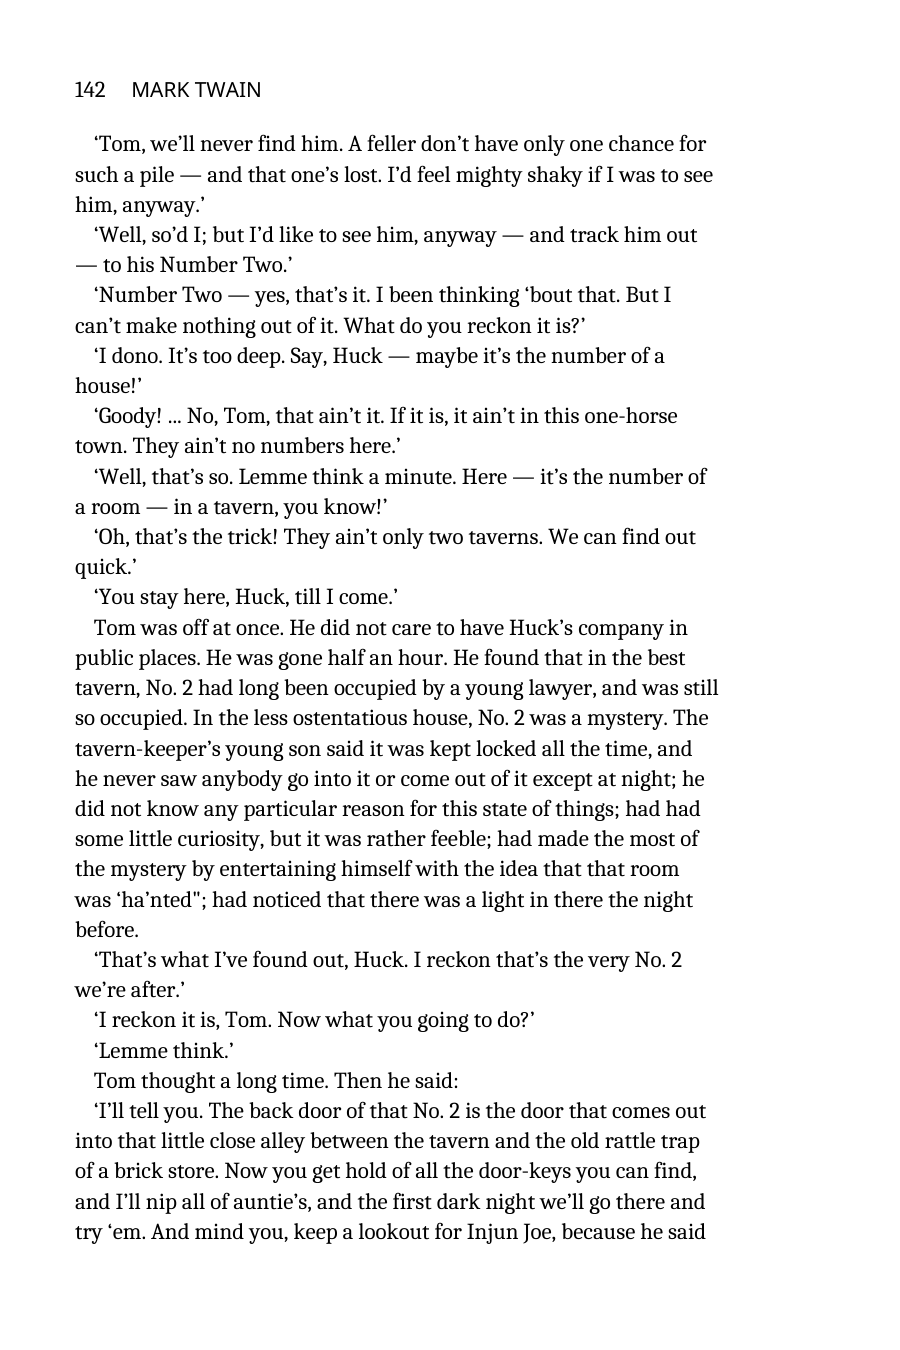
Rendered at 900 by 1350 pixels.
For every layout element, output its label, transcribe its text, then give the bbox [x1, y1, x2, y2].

text ‘Number Two — yes, that’s it. I been thinking ‘bout that. But I can’t make nothing out of it. What do you reckon it is?’ [75, 282, 720, 339]
text ‘Tom, we’ll never find him. A feller don’t have only one chance for such a pile — and that one’s lost. I’d feel mighty shaky if I was to see him, anyway.’ [75, 131, 720, 218]
text ‘Well, that’s so. Lemme think a minute. Here — it’s the number of a room — in a tavern, you know!’ [75, 463, 720, 520]
text ‘That’s what I’ve found out, Huck. I reckon that’s the very No. 2 we’re after.’ [75, 947, 720, 1003]
text ‘Lemme think.’ [75, 1037, 720, 1064]
text Tom thought a long time. Then he said: [75, 1068, 720, 1094]
text ‘I reckon it is, Tom. Now what you going to do?’ [75, 1007, 720, 1034]
text ‘I dono. It’s too deep. Say, Huck — maybe it’s the number of a house!’ [75, 343, 720, 399]
text ‘You stay here, Huck, till I come.’ [75, 584, 720, 611]
text ‘Oh, that’s the trick! They ain’t only two taverns. We can find out quick.’ [75, 524, 720, 581]
text ‘Goody! ... No, Tom, that ain’t it. If it is, it ain’t in this one-horse town. They ain’t no numbers here.’ [75, 403, 720, 460]
text ‘Well, so’d I; but I’d like to see him, anyway — and track him out — to his Number Two.’ [75, 222, 720, 278]
text Tom was off at once. He did not care to have Huck’s company in public places. He was gone half an hour. He found that in the best tavern, No. 2 had long been occupied by a young lawyer, and was still so occupied. In the less ostentatious house, No. 2 was a mystery. The tavern-keeper’s young son said it was kept locked all the time, and he never saw anybody go into it or come out of it except at night; he did not know any particular reason for this state of things; had had some little curiosity, but it was rather feeble; had made the most of the mystery by entertaining himself with the idea that that room was ‘ha’nted"; had noticed that there was a light in there the night before. [75, 614, 720, 943]
